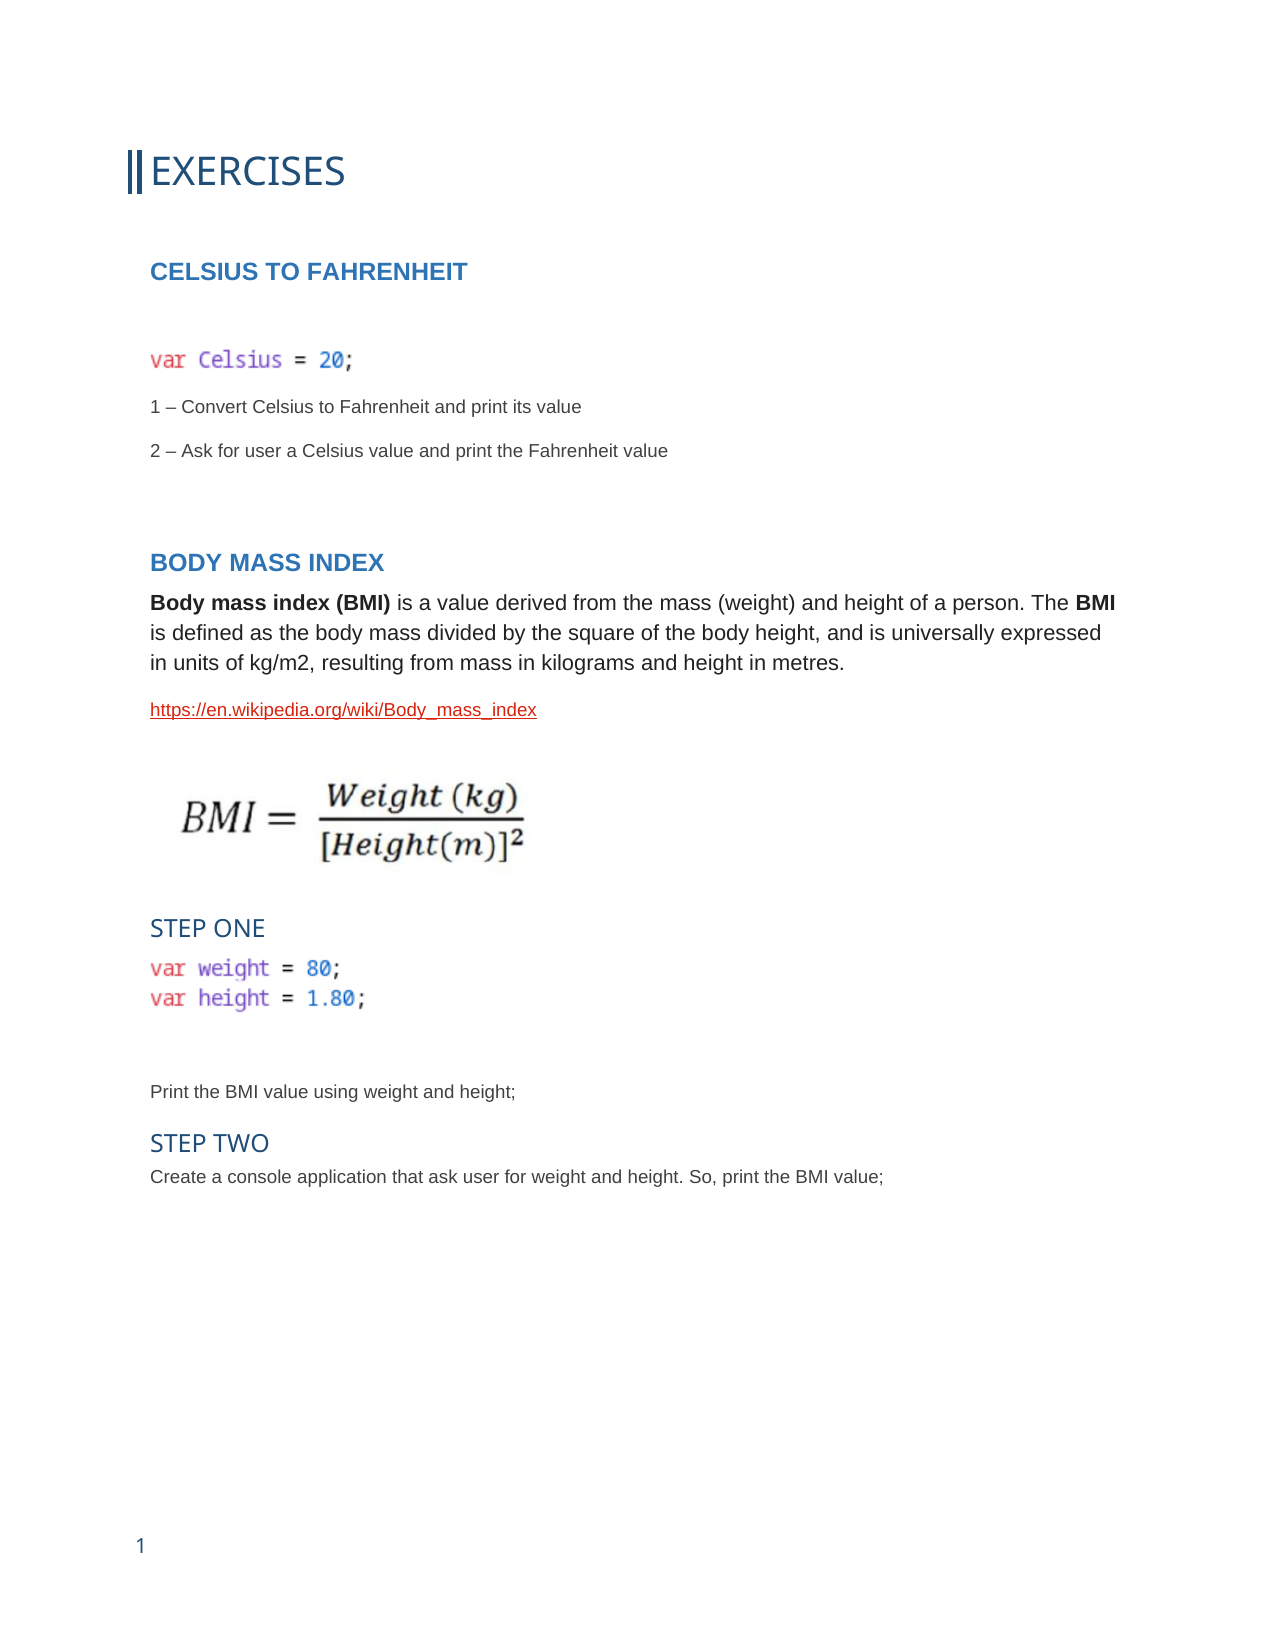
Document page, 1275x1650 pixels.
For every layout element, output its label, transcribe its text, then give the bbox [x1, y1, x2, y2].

title Exercises [150, 150, 1125, 194]
text Create a console application that ask user for weight and height. So, print the BMI value; [150, 1166, 1125, 1214]
text Body mass index (BMI) is a value derived from the mass (weight) and height of a person. The BMI is defined as the body mass divided by the square of the body height, and is universally expressed in units of kg/m2, resulting from mass in kilograms and height in metres. [150, 589, 1125, 675]
text 1 – Convert Celsius to Fahrenheit and print its value [150, 396, 1125, 417]
subtitle STEP TWO [150, 1125, 1125, 1159]
subtitle CELSIUS TO FAHRENHEIT [150, 257, 1125, 286]
text https://en.wikipedia.org/wiki/Body_mass_index [150, 699, 1125, 720]
subtitle STEP ONE [150, 911, 1125, 945]
picture [150, 743, 557, 888]
text Print the BMI value using weight and height; [150, 1081, 1125, 1102]
subtitle BODY MASS INDEX [150, 548, 1125, 577]
text 2 – Ask for user a Celsius value and print the Fahrenheit value [150, 440, 1125, 462]
